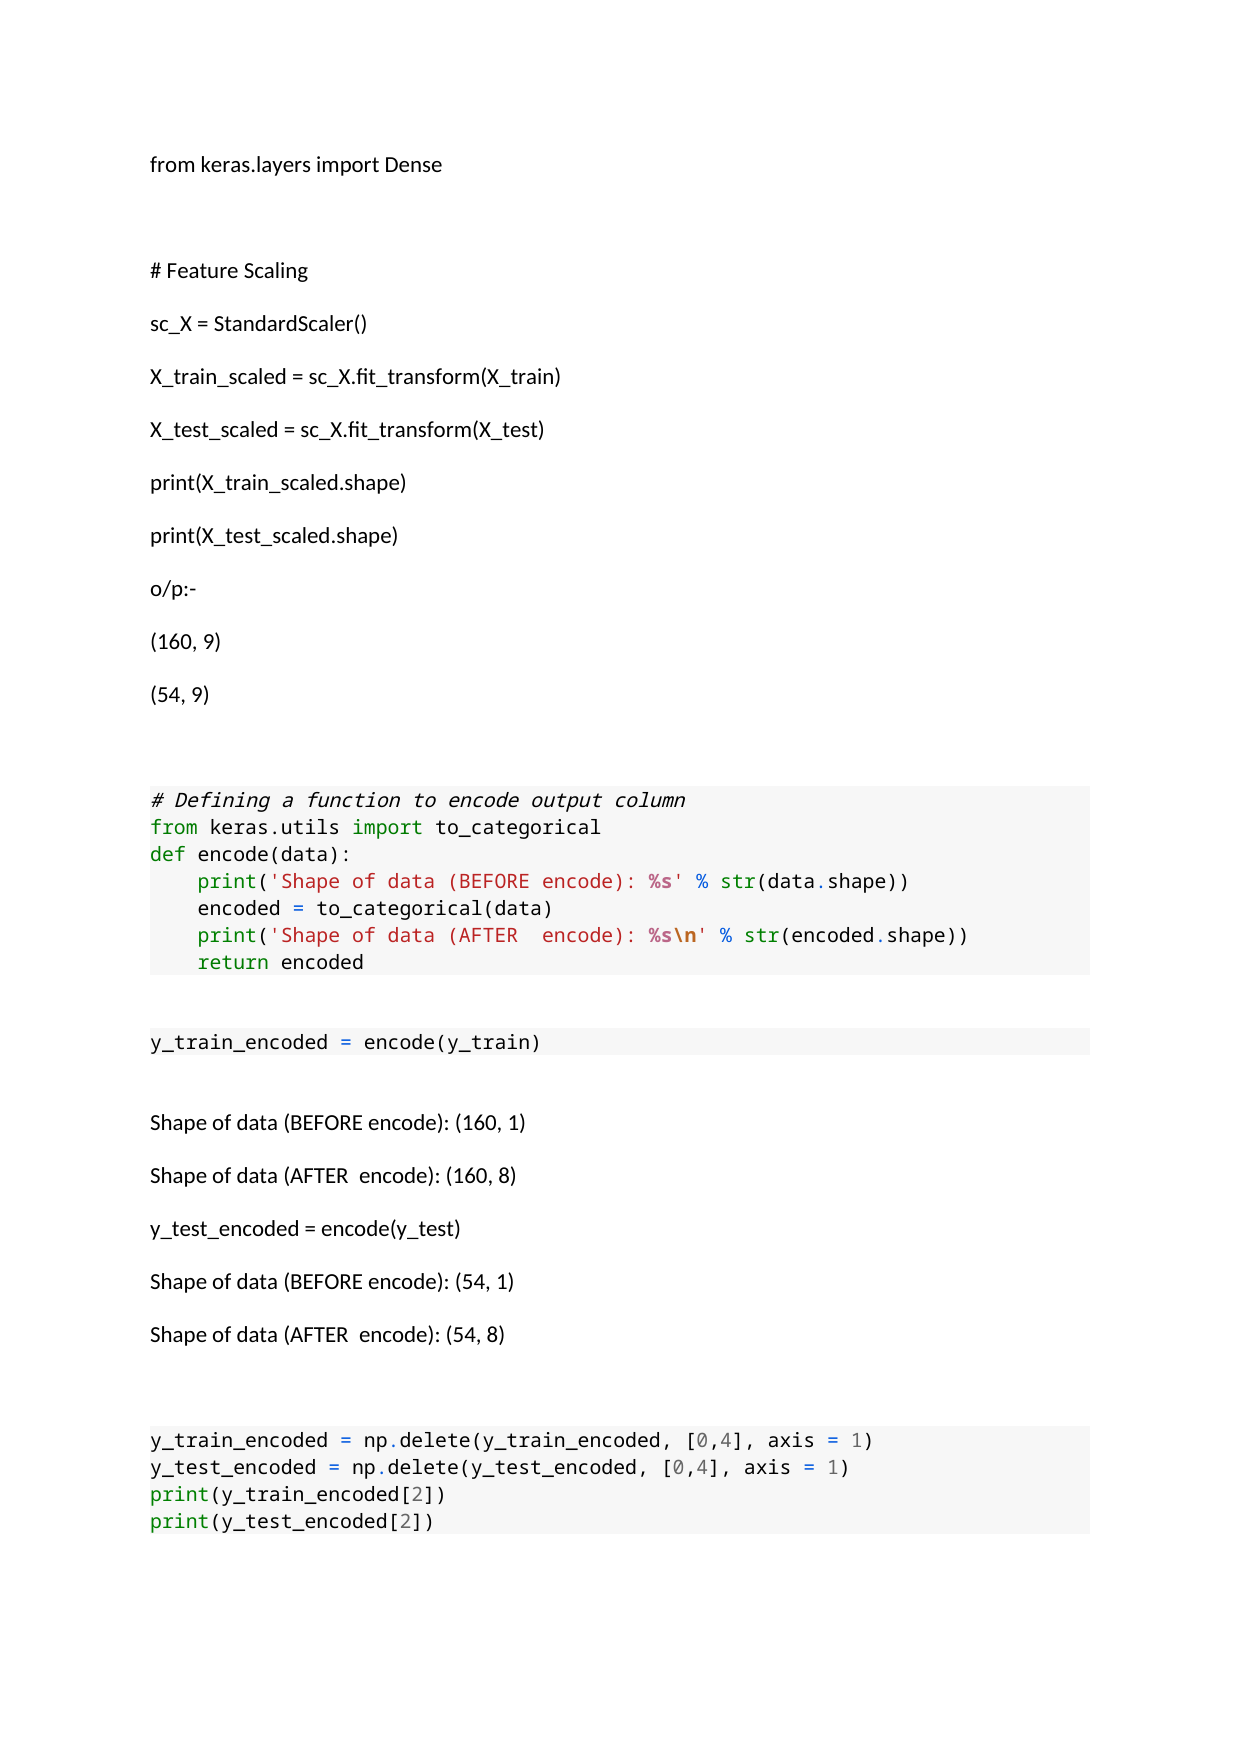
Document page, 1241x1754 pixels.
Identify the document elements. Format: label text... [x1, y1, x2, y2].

text Shape of data (AFTER encode): (54, 8) [150, 1320, 1090, 1348]
text print('Shape of data (AFTER encode): %s\n' % str(encoded.shape)) [150, 921, 1090, 948]
text print(y_train_encoded[2]) [150, 1480, 1090, 1507]
text print(y_test_encoded[2]) [150, 1507, 1090, 1534]
text Shape of data (AFTER encode): (160, 8) [150, 1161, 1090, 1189]
text y_train_encoded = np.delete(y_train_encoded, [0,4], axis = 1) [150, 1426, 1090, 1453]
text # Defining a function to encode output column [150, 786, 1090, 813]
text print(X_train_scaled.shape) [150, 468, 1090, 496]
text y_test_encoded = np.delete(y_test_encoded, [0,4], axis = 1) [150, 1453, 1090, 1480]
text print(X_test_scaled.shape) [150, 521, 1090, 549]
text Shape of data (BEFORE encode): (54, 1) [150, 1267, 1090, 1295]
text sc_X = StandardScaler() [150, 309, 1090, 337]
text (160, 9) [150, 627, 1090, 655]
text y_test_encoded = encode(y_test) [150, 1214, 1090, 1242]
text from keras.utils import to_categorical [150, 813, 1090, 840]
text y_train_encoded = encode(y_train) [150, 1028, 1090, 1055]
text from keras.layers import Dense [150, 150, 1090, 178]
text Shape of data (BEFORE encode): (160, 1) [150, 1108, 1090, 1136]
text X_test_scaled = sc_X.fit_transform(X_test) [150, 415, 1090, 443]
text # Feature Scaling [150, 256, 1090, 284]
text X_train_scaled = sc_X.fit_transform(X_train) [150, 362, 1090, 390]
text return encoded [150, 948, 1090, 975]
text print('Shape of data (BEFORE encode): %s' % str(data.shape)) [150, 867, 1090, 894]
text encoded = to_categorical(data) [150, 894, 1090, 921]
text (54, 9) [150, 680, 1090, 708]
text def encode(data): [150, 840, 1090, 867]
text o/p:- [150, 574, 1090, 602]
